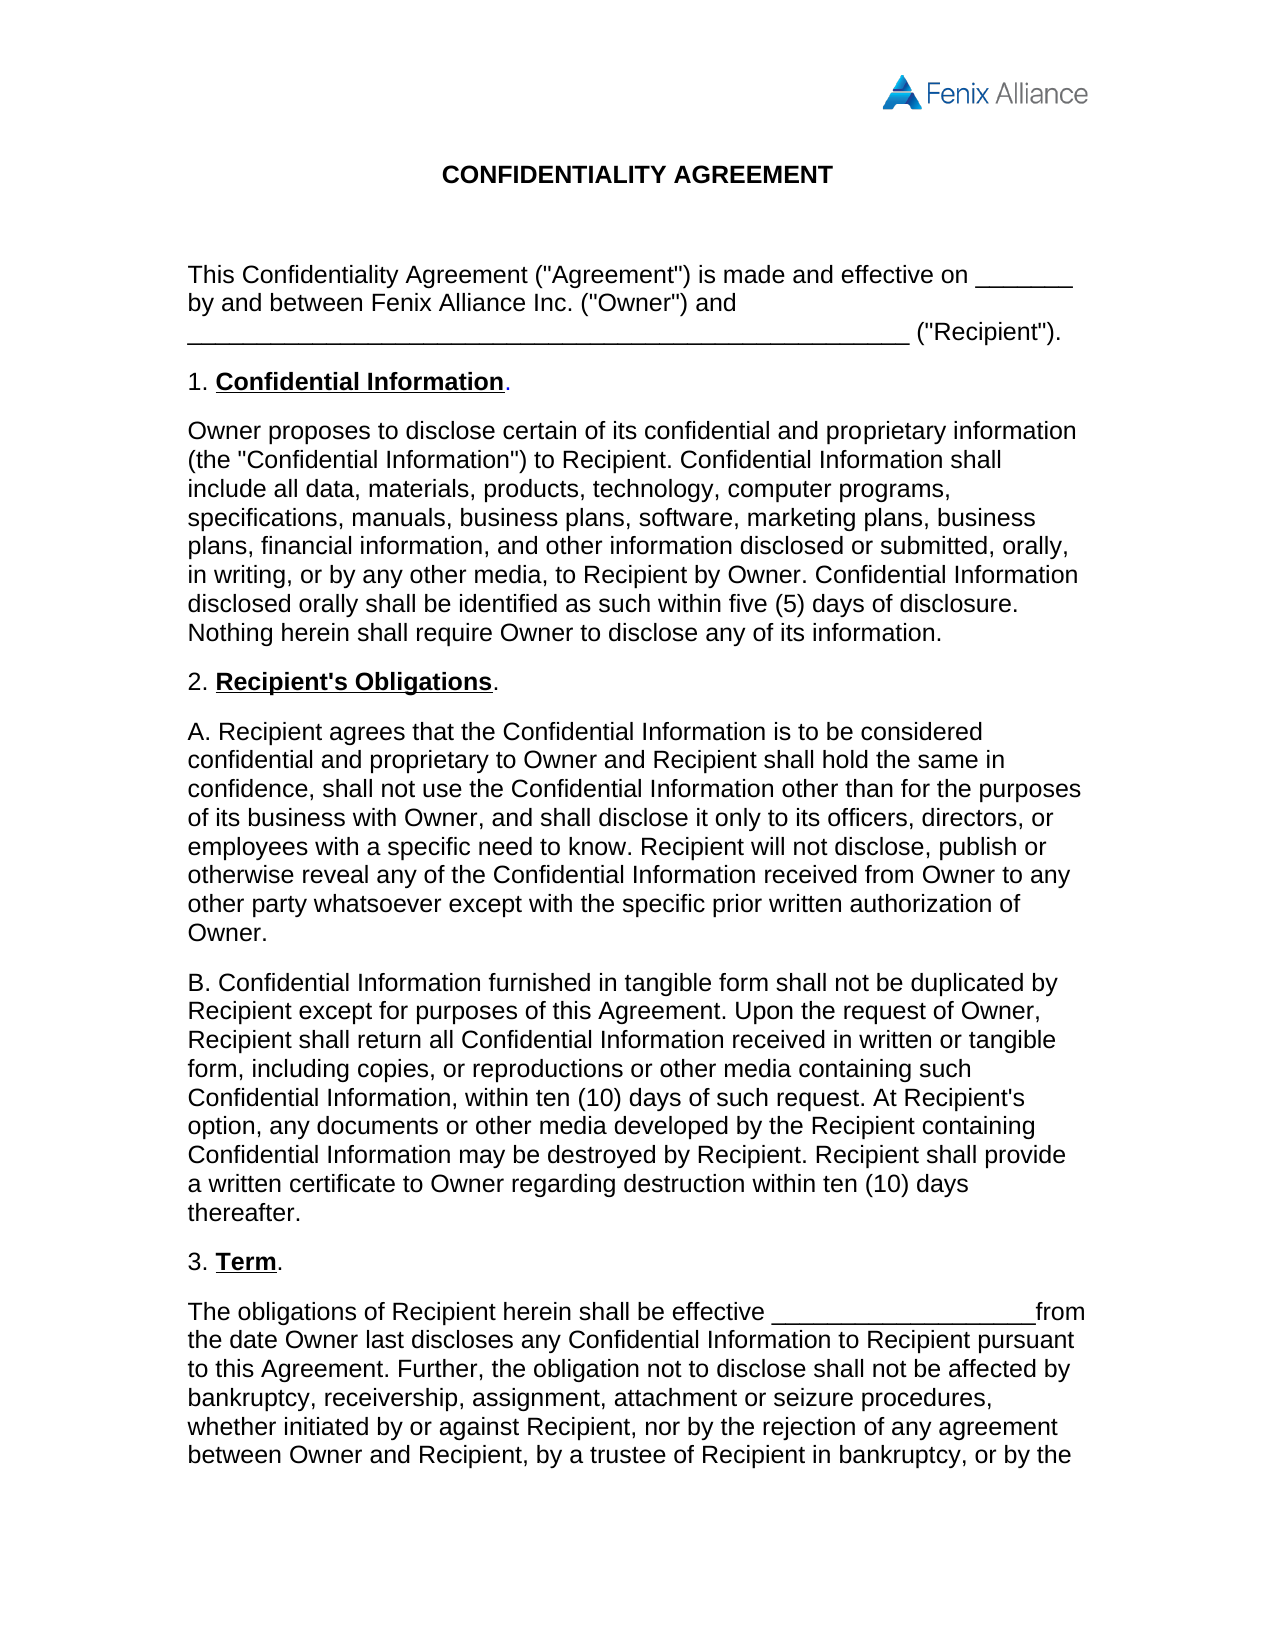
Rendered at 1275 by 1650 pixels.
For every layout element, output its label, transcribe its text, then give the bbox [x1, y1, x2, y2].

text This Confidentiality Agreement ("Agreement") is made and effective on _______ by and between Fenix Alliance Inc. ("Owner") and ____________________________________________________ ("Recipient"). [187, 259, 1087, 346]
text 3. Term. [187, 1247, 1087, 1276]
text 2. Recipient's Obligations. [187, 667, 1087, 696]
text A. Recipient agrees that the Confidential Information is to be considered confidential and proprietary to Owner and Recipient shall hold the same in confidence, shall not use the Confidential Information other than for the purposes of its business with Owner, and shall disclose it only to its officers, directors, or employees with a specific need to know. Recipient will not disclose, publish or otherwise reveal any of the Confidential Information received from Owner to any other party whatsoever except with the specific prior written authorization of Owner. [187, 717, 1087, 947]
text 1. Confidential Information. [187, 367, 1087, 395]
text B. Confidential Information furnished in tangible form shall not be duplicated by Recipient except for purposes of this Agreement. Upon the request of Owner, Recipient shall return all Confidential Information received in written or tangible form, including copies, or reproductions or other media containing such Confidential Information, within ten (10) days of such request. At Recipient's option, any documents or other media developed by the Recipient containing Confidential Information may be destroyed by Recipient. Recipient shall provide a written certificate to Owner regarding destruction within ten (10) days thereafter. [187, 967, 1087, 1226]
picture [882, 75, 1088, 110]
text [187, 1297, 1087, 1469]
text Owner proposes to disclose certain of its confidential and proprietary information (the "Confidential Information") to Recipient. Confidential Information shall include all data, materials, products, technology, computer programs, specifications, manuals, business plans, software, marketing plans, business plans, financial information, and other information disclosed or submitted, orally, in writing, or by any other media, to Recipient by Owner. Confidential Information disclosed orally shall be identified as such within five (5) days of disclosure. Nothing herein shall require Owner to disclose any of its information. [187, 416, 1087, 646]
text CONFIDENTIALITY AGREEMENT [187, 160, 1087, 189]
